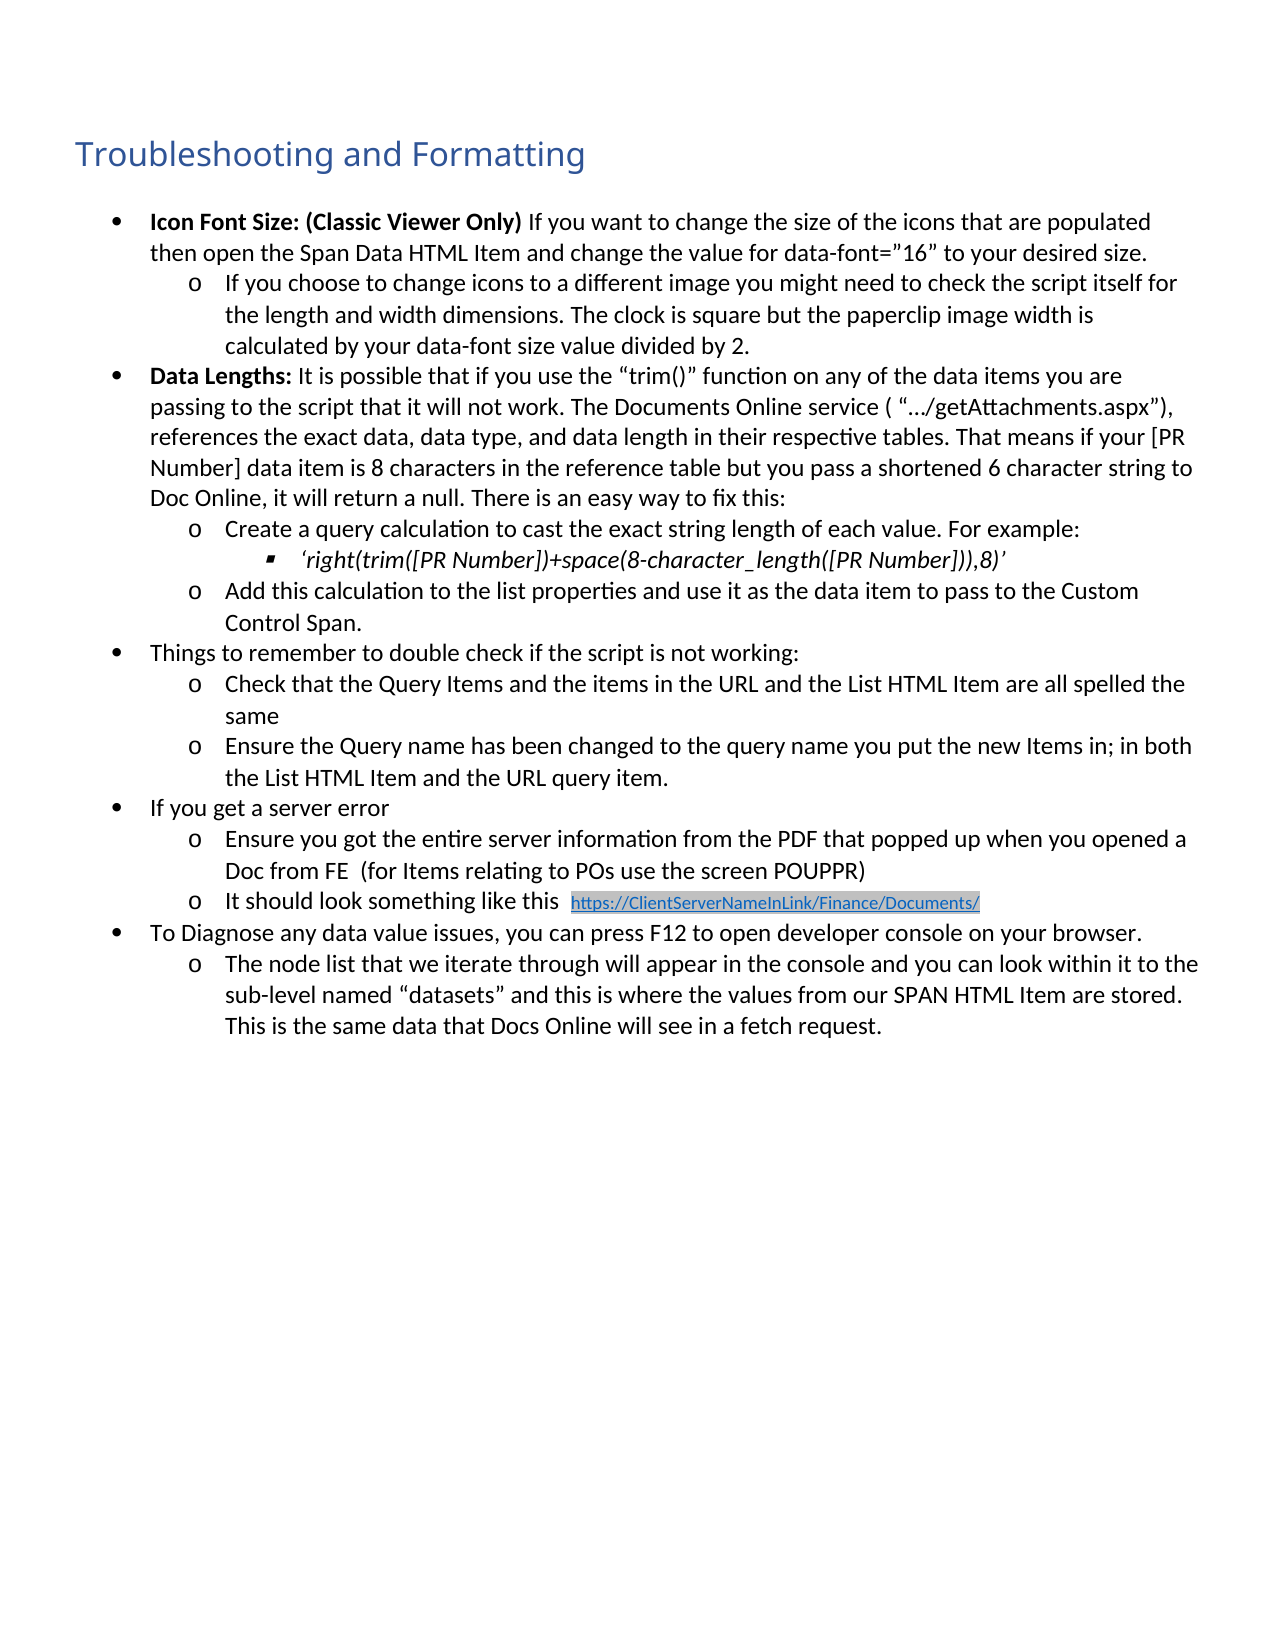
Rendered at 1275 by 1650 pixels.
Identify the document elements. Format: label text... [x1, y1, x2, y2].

list Add this calculation to the list properties and use it as the data item to pass to the Custom Control Span. [187, 575, 1200, 637]
list It should look something like this https://ClientServerNameInLink/Finance/Documents/ [187, 885, 1200, 917]
list If you choose to change icons to a different image you might need to check the script itself for the length and width dimensions. The clock is square but the paperclip image width is calculated by your data-font size value divided by 2. [187, 267, 1200, 360]
list Things to remember to double check if the script is not working: [112, 637, 1200, 668]
list Icon Font Size: (Classic Viewer Only) If you want to change the size of the icons that are populated then open the Span Data HTML Item and change the value for data-font=”16” to your desired size. [112, 206, 1200, 267]
list The node list that we iterate through will appear in the console and you can look within it to the sub-level named “datasets” and this is where the values from our SPAN HTML Item are stored. This is the same data that Docs Online will see in a fetch request. [187, 948, 1200, 1041]
list If you get a server error [112, 793, 1200, 823]
list Ensure the Query name has been changed to the query name you put the new Items in; in both the List HTML Item and the URL query item. [187, 730, 1200, 793]
list Check that the Query Items and the items in the URL and the List HTML Item are all spelled the same [187, 668, 1200, 730]
list Data Lengths: It is possible that if you use the “trim()” function on any of the data items you are passing to the script that it will not work. The Documents Online service ( “…/getAttachments.aspx”), references the exact data, data type, and data length in their respective tables. That means if your [PR Number] data item is 8 characters in the reference table but you pass a shortened 6 character string to Doc Online, it will return a null. There is an easy way to fix this: [112, 360, 1200, 513]
list Ensure you got the entire server information from the PDF that popped up when you opened a Doc from FE (for Items relating to POs use the screen POUPPR) [187, 823, 1200, 885]
list Create a query calculation to cast the exact string length of each value. For example: [187, 513, 1200, 545]
subtitle Troubleshooting and Formatting [75, 131, 1200, 176]
list ‘right(trim([PR Number])+space(8-character_length([PR Number])),8)’ [262, 545, 1200, 575]
list To Diagnose any data value issues, you can press F12 to open developer console on your browser. [112, 917, 1200, 948]
